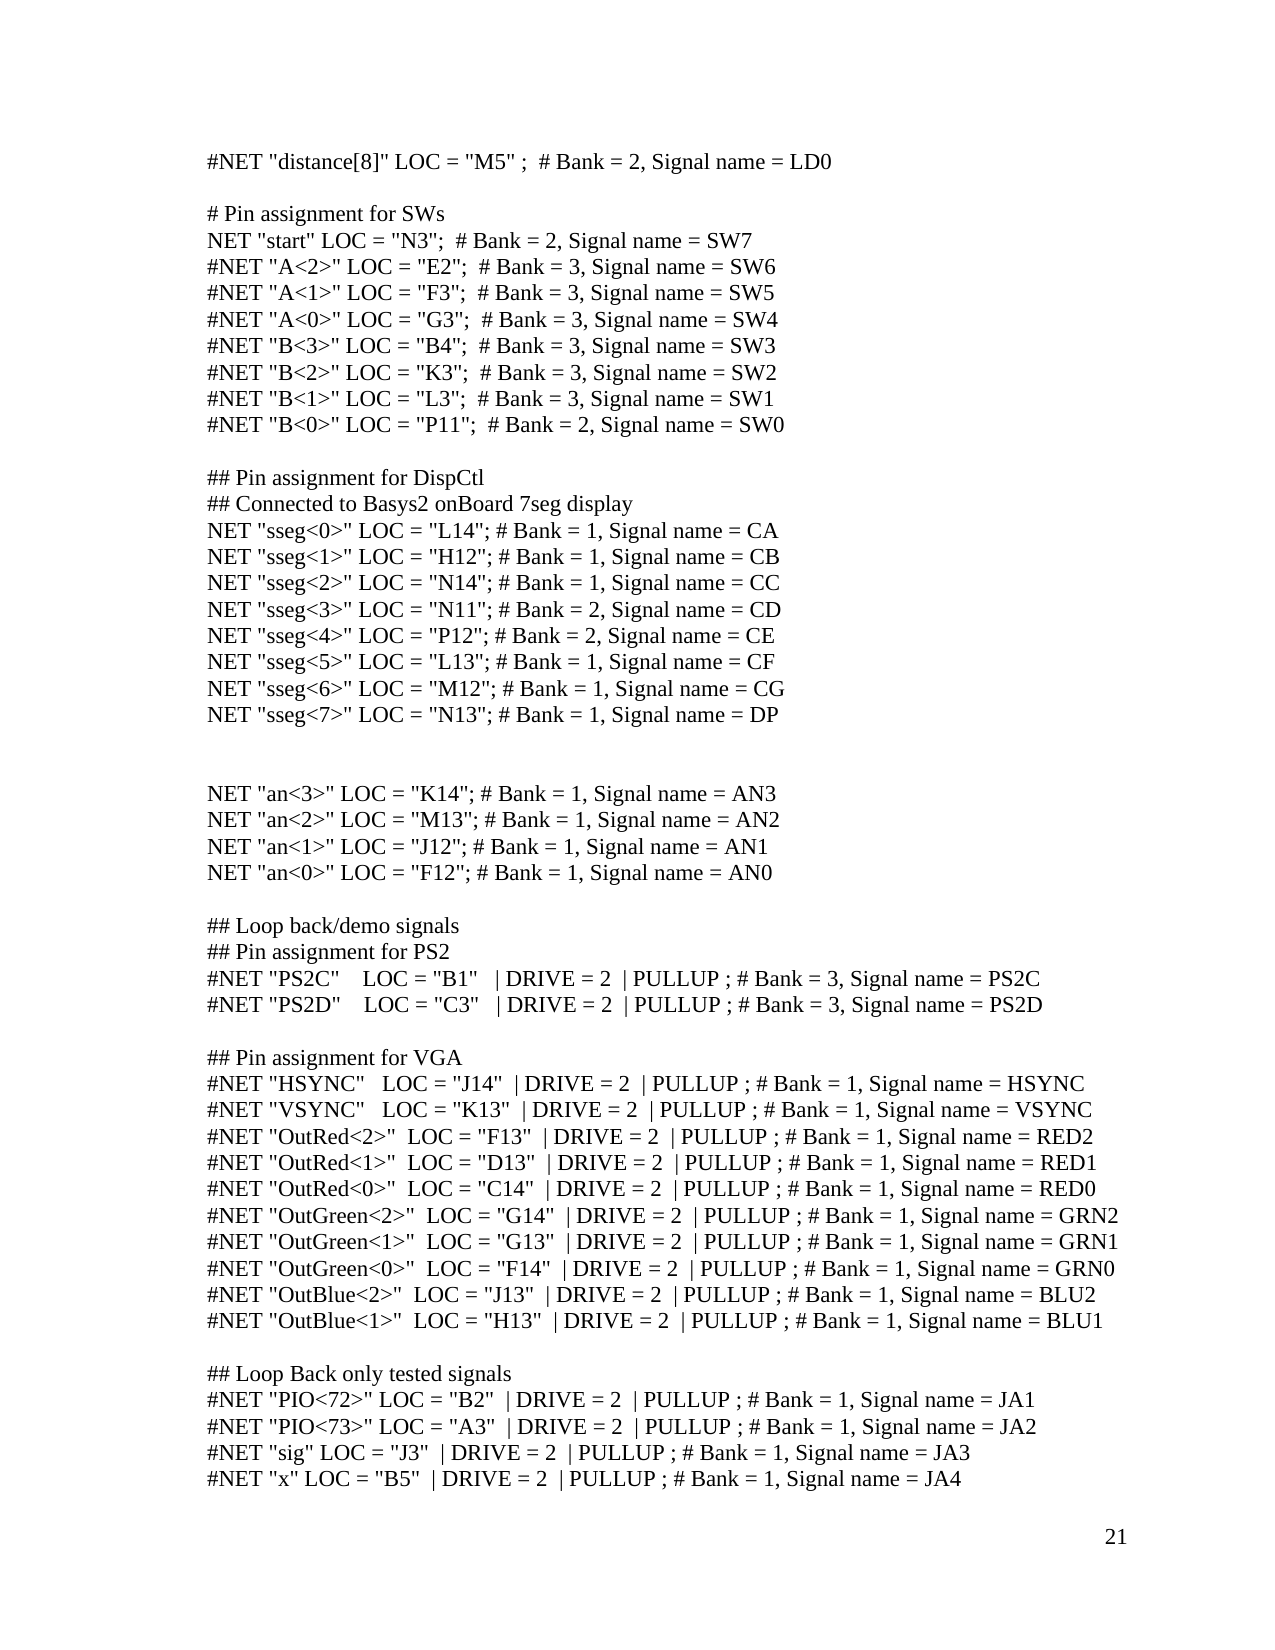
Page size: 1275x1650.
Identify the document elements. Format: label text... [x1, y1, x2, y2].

text #NET "HSYNC" LOC = "J14" | DRIVE = 2 | PULLUP ; # Bank = 1, Signal name = HSYNC [207, 1070, 1127, 1096]
text # Pin assignment for SWs [207, 200, 1127, 227]
text #NET "B<1>" LOC = "L3"; # Bank = 3, Signal name = SW1 [207, 385, 1127, 411]
text #NET "A<1>" LOC = "F3"; # Bank = 3, Signal name = SW5 [207, 279, 1127, 306]
text #NET "OutBlue<1>" LOC = "H13" | DRIVE = 2 | PULLUP ; # Bank = 1, Signal name = BLU1 [207, 1307, 1127, 1334]
text ## Pin assignment for VGA [207, 1044, 1127, 1070]
text ## Loop back/demo signals [207, 912, 1127, 938]
text #NET "B<2>" LOC = "K3"; # Bank = 3, Signal name = SW2 [207, 358, 1127, 385]
text #NET "x" LOC = "B5" | DRIVE = 2 | PULLUP ; # Bank = 1, Signal name = JA4 [207, 1465, 1127, 1492]
text #NET "PIO<72>" LOC = "B2" | DRIVE = 2 | PULLUP ; # Bank = 1, Signal name = JA1 [207, 1386, 1127, 1413]
text #NET "B<0>" LOC = "P11"; # Bank = 2, Signal name = SW0 [207, 411, 1127, 438]
text NET "an<2>" LOC = "M13"; # Bank = 1, Signal name = AN2 [207, 807, 1127, 833]
text #NET "VSYNC" LOC = "K13" | DRIVE = 2 | PULLUP ; # Bank = 1, Signal name = VSYNC [207, 1096, 1127, 1123]
text NET "sseg<1>" LOC = "H12"; # Bank = 1, Signal name = CB [207, 543, 1127, 569]
text #NET "A<2>" LOC = "E2"; # Bank = 3, Signal name = SW6 [207, 253, 1127, 279]
text NET "sseg<4>" LOC = "P12"; # Bank = 2, Signal name = CE [207, 622, 1127, 648]
text #NET "PIO<73>" LOC = "A3" | DRIVE = 2 | PULLUP ; # Bank = 1, Signal name = JA2 [207, 1413, 1127, 1439]
text NET "an<0>" LOC = "F12"; # Bank = 1, Signal name = AN0 [207, 859, 1127, 886]
text ## Connected to Basys2 onBoard 7seg display [207, 490, 1127, 517]
text #NET "PS2C" LOC = "B1" | DRIVE = 2 | PULLUP ; # Bank = 3, Signal name = PS2C [207, 965, 1127, 991]
text NET "sseg<6>" LOC = "M12"; # Bank = 1, Signal name = CG [207, 675, 1127, 701]
text #NET "sig" LOC = "J3" | DRIVE = 2 | PULLUP ; # Bank = 1, Signal name = JA3 [207, 1439, 1127, 1465]
text #NET "PS2D" LOC = "C3" | DRIVE = 2 | PULLUP ; # Bank = 3, Signal name = PS2D [207, 991, 1127, 1017]
text #NET "OutGreen<1>" LOC = "G13" | DRIVE = 2 | PULLUP ; # Bank = 1, Signal name = GRN1 [207, 1228, 1127, 1254]
text #NET "OutRed<1>" LOC = "D13" | DRIVE = 2 | PULLUP ; # Bank = 1, Signal name = RED1 [207, 1149, 1127, 1176]
text NET "sseg<0>" LOC = "L14"; # Bank = 1, Signal name = CA [207, 517, 1127, 543]
text #NET "OutRed<2>" LOC = "F13" | DRIVE = 2 | PULLUP ; # Bank = 1, Signal name = RED2 [207, 1123, 1127, 1149]
text NET "start" LOC = "N3"; # Bank = 2, Signal name = SW7 [207, 227, 1127, 253]
text #NET "B<3>" LOC = "B4"; # Bank = 3, Signal name = SW3 [207, 332, 1127, 358]
text NET "sseg<3>" LOC = "N11"; # Bank = 2, Signal name = CD [207, 596, 1127, 622]
text NET "an<3>" LOC = "K14"; # Bank = 1, Signal name = AN3 [207, 780, 1127, 807]
text ## Pin assignment for DispCtl [207, 464, 1127, 490]
text #NET "OutBlue<2>" LOC = "J13" | DRIVE = 2 | PULLUP ; # Bank = 1, Signal name = BLU2 [207, 1281, 1127, 1307]
text NET "an<1>" LOC = "J12"; # Bank = 1, Signal name = AN1 [207, 833, 1127, 859]
text #NET "distance[8]" LOC = "M5" ; # Bank = 2, Signal name = LD0 [207, 148, 1127, 174]
text #NET "OutRed<0>" LOC = "C14" | DRIVE = 2 | PULLUP ; # Bank = 1, Signal name = RED0 [207, 1176, 1127, 1202]
text ## Pin assignment for PS2 [207, 938, 1127, 965]
text NET "sseg<5>" LOC = "L13"; # Bank = 1, Signal name = CF [207, 648, 1127, 675]
text #NET "OutGreen<2>" LOC = "G14" | DRIVE = 2 | PULLUP ; # Bank = 1, Signal name = GRN2 [207, 1202, 1127, 1228]
text ## Loop Back only tested signals [207, 1360, 1127, 1386]
text #NET "A<0>" LOC = "G3"; # Bank = 3, Signal name = SW4 [207, 306, 1127, 332]
text NET "sseg<7>" LOC = "N13"; # Bank = 1, Signal name = DP [207, 701, 1127, 727]
text NET "sseg<2>" LOC = "N14"; # Bank = 1, Signal name = CC [207, 569, 1127, 596]
text #NET "OutGreen<0>" LOC = "F14" | DRIVE = 2 | PULLUP ; # Bank = 1, Signal name = GRN0 [207, 1254, 1127, 1281]
